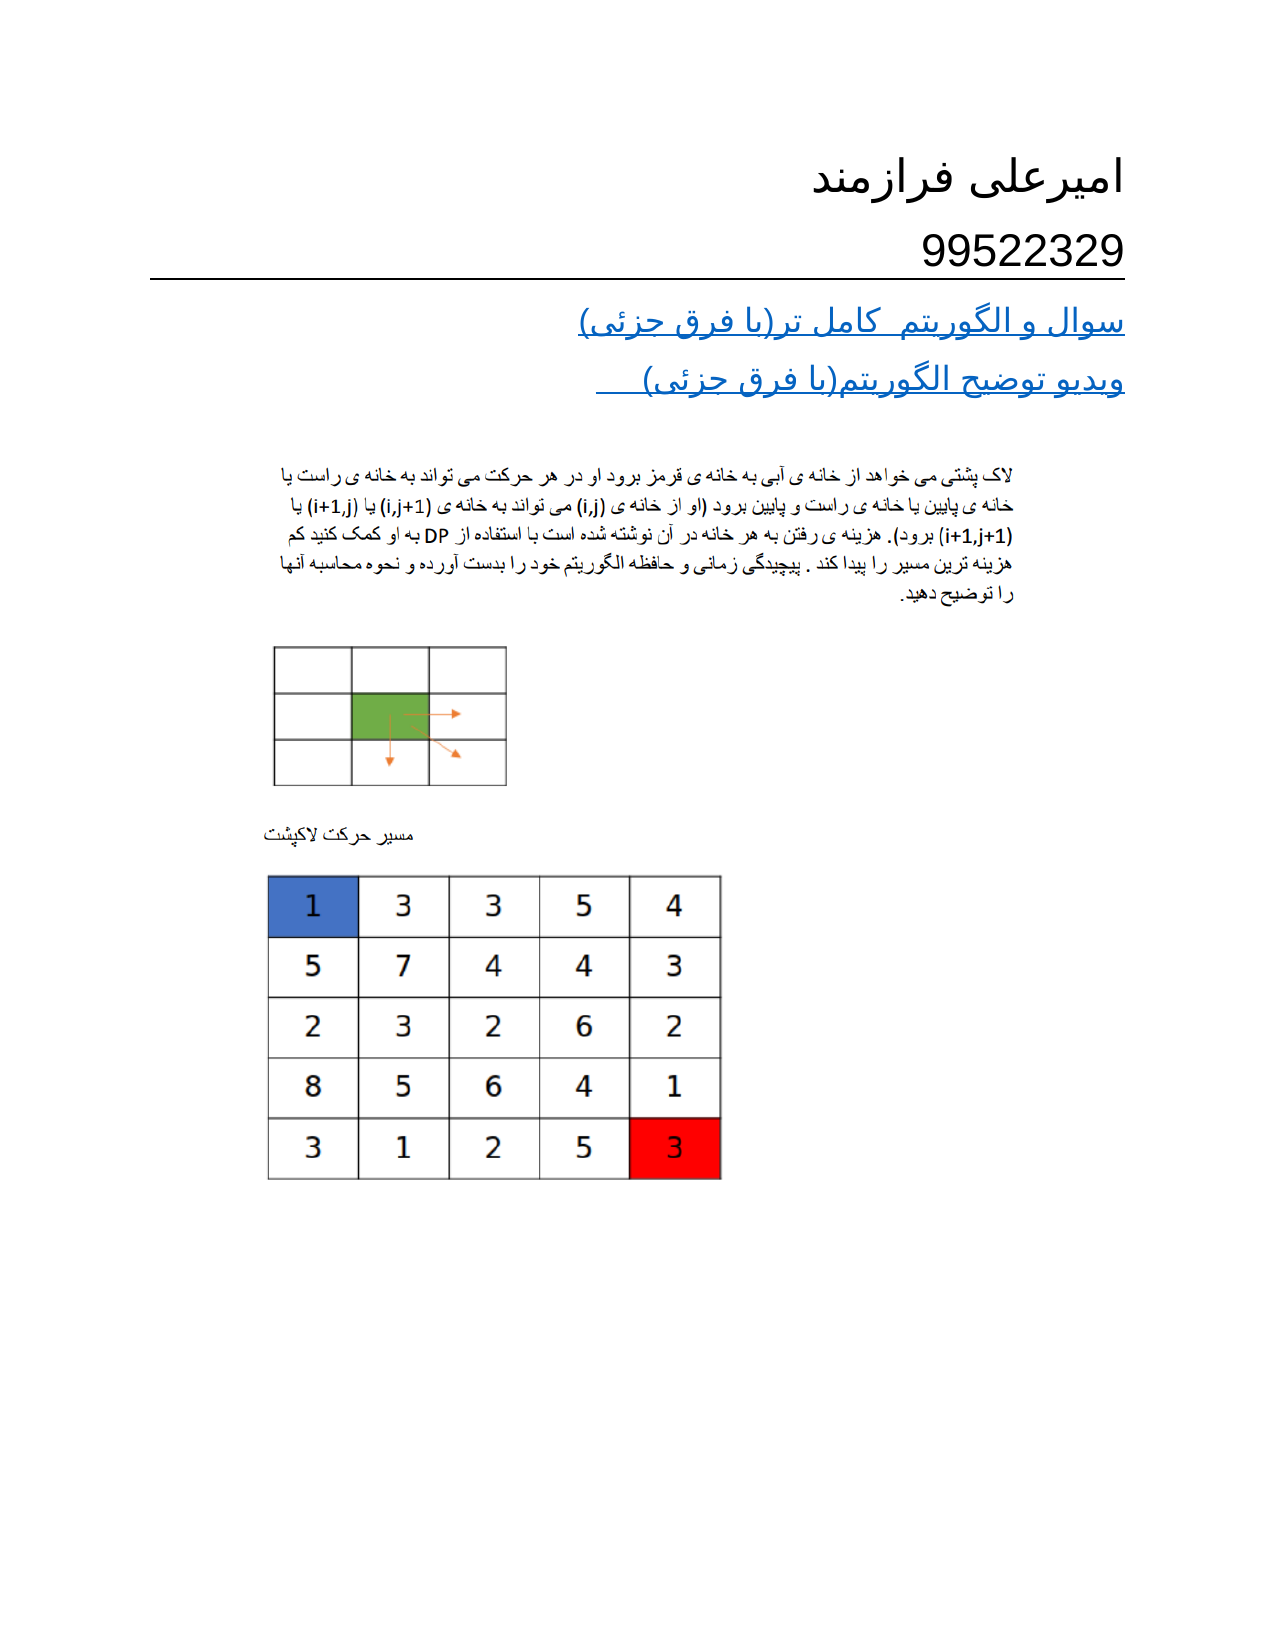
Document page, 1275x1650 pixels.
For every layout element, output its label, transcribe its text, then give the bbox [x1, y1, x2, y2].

picture [150, 447, 1125, 1212]
text 99522329 [150, 223, 1125, 278]
text ویدیو توضیح الگوریتم(با فرق جزئی) [150, 359, 1125, 397]
text سوال و الگوریتم کامل تر(با فرق جزئی) [150, 301, 1125, 339]
text امیرعلی فرازمند [150, 150, 1125, 203]
